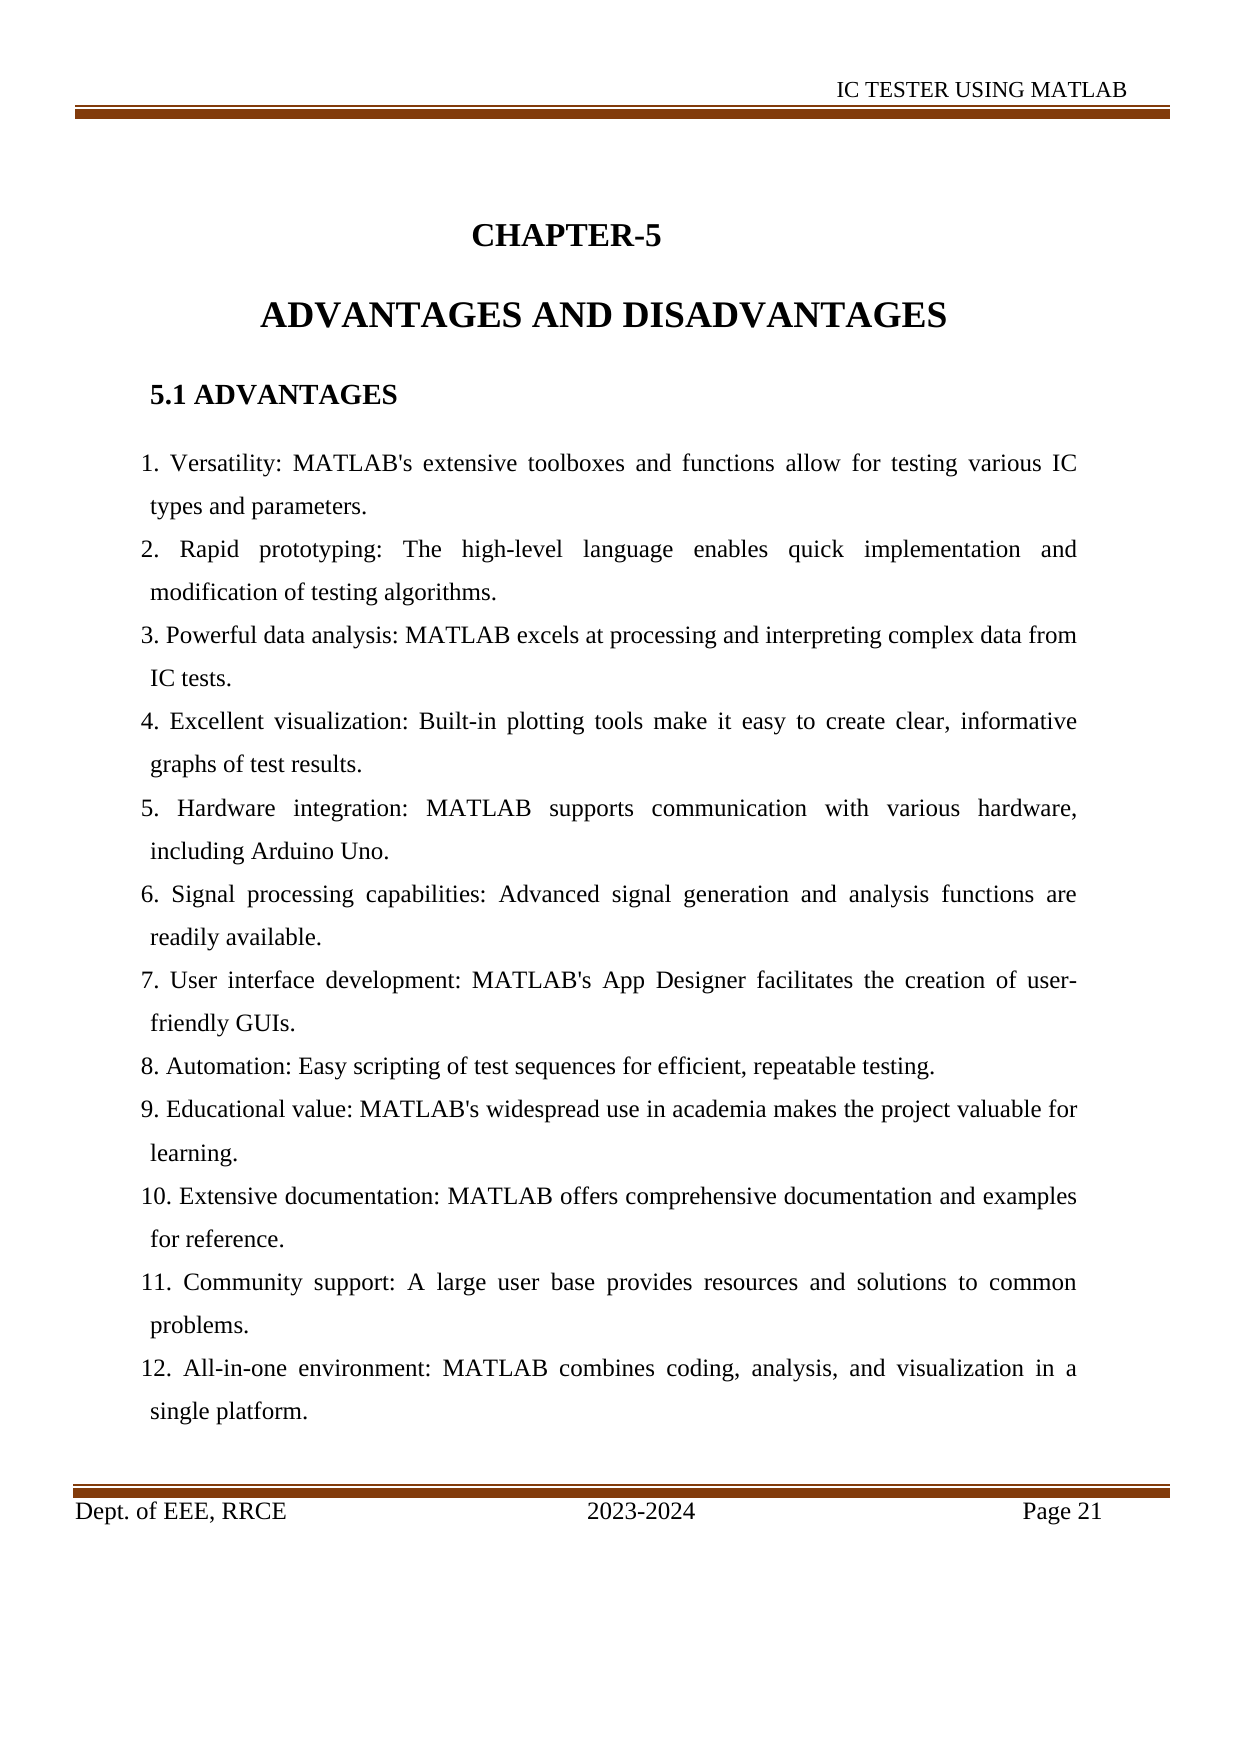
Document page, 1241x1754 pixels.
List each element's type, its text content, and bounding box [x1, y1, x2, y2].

text 6. Signal processing capabilities: Advanced signal generation and analysis functions are readily available. [141, 879, 1078, 951]
text 5. Hardware integration: MATLAB supports communication with various hardware, including Arduino Uno. [141, 793, 1078, 864]
text 9. Educational value: MATLAB's widespread use in academia makes the project valuable for learning. [141, 1094, 1078, 1166]
text 8. Automation: Easy scripting of test sequences for efficient, repeatable testing. [141, 1051, 1078, 1080]
text 10. Extensive documentation: MATLAB offers comprehensive documentation and examples for reference. [141, 1181, 1078, 1253]
text 5.1 ADVANTAGES [75, 377, 1058, 411]
text 2. Rapid prototyping: The high-level language enables quick implementation and modification of testing algorithms. [141, 534, 1078, 606]
text ADVANTAGES AND DISADVANTAGES [75, 292, 1058, 336]
text CHAPTER-5 [75, 215, 1058, 253]
text 3. Powerful data analysis: MATLAB excels at processing and interpreting complex data from IC tests. [141, 620, 1078, 692]
text 1. Versatility: MATLAB's extensive toolboxes and functions allow for testing various IC types and parameters. [141, 448, 1078, 519]
text 7. User interface development: MATLAB's App Designer facilitates the creation of user-friendly GUIs. [141, 965, 1078, 1037]
text 12. All-in-one environment: MATLAB combines coding, analysis, and visualization in a single platform. [141, 1353, 1078, 1425]
text 11. Community support: A large user base provides resources and solutions to common problems. [141, 1267, 1078, 1339]
text 4. Excellent visualization: Built-in plotting tools make it easy to create clear, informative graphs of test results. [141, 706, 1078, 778]
